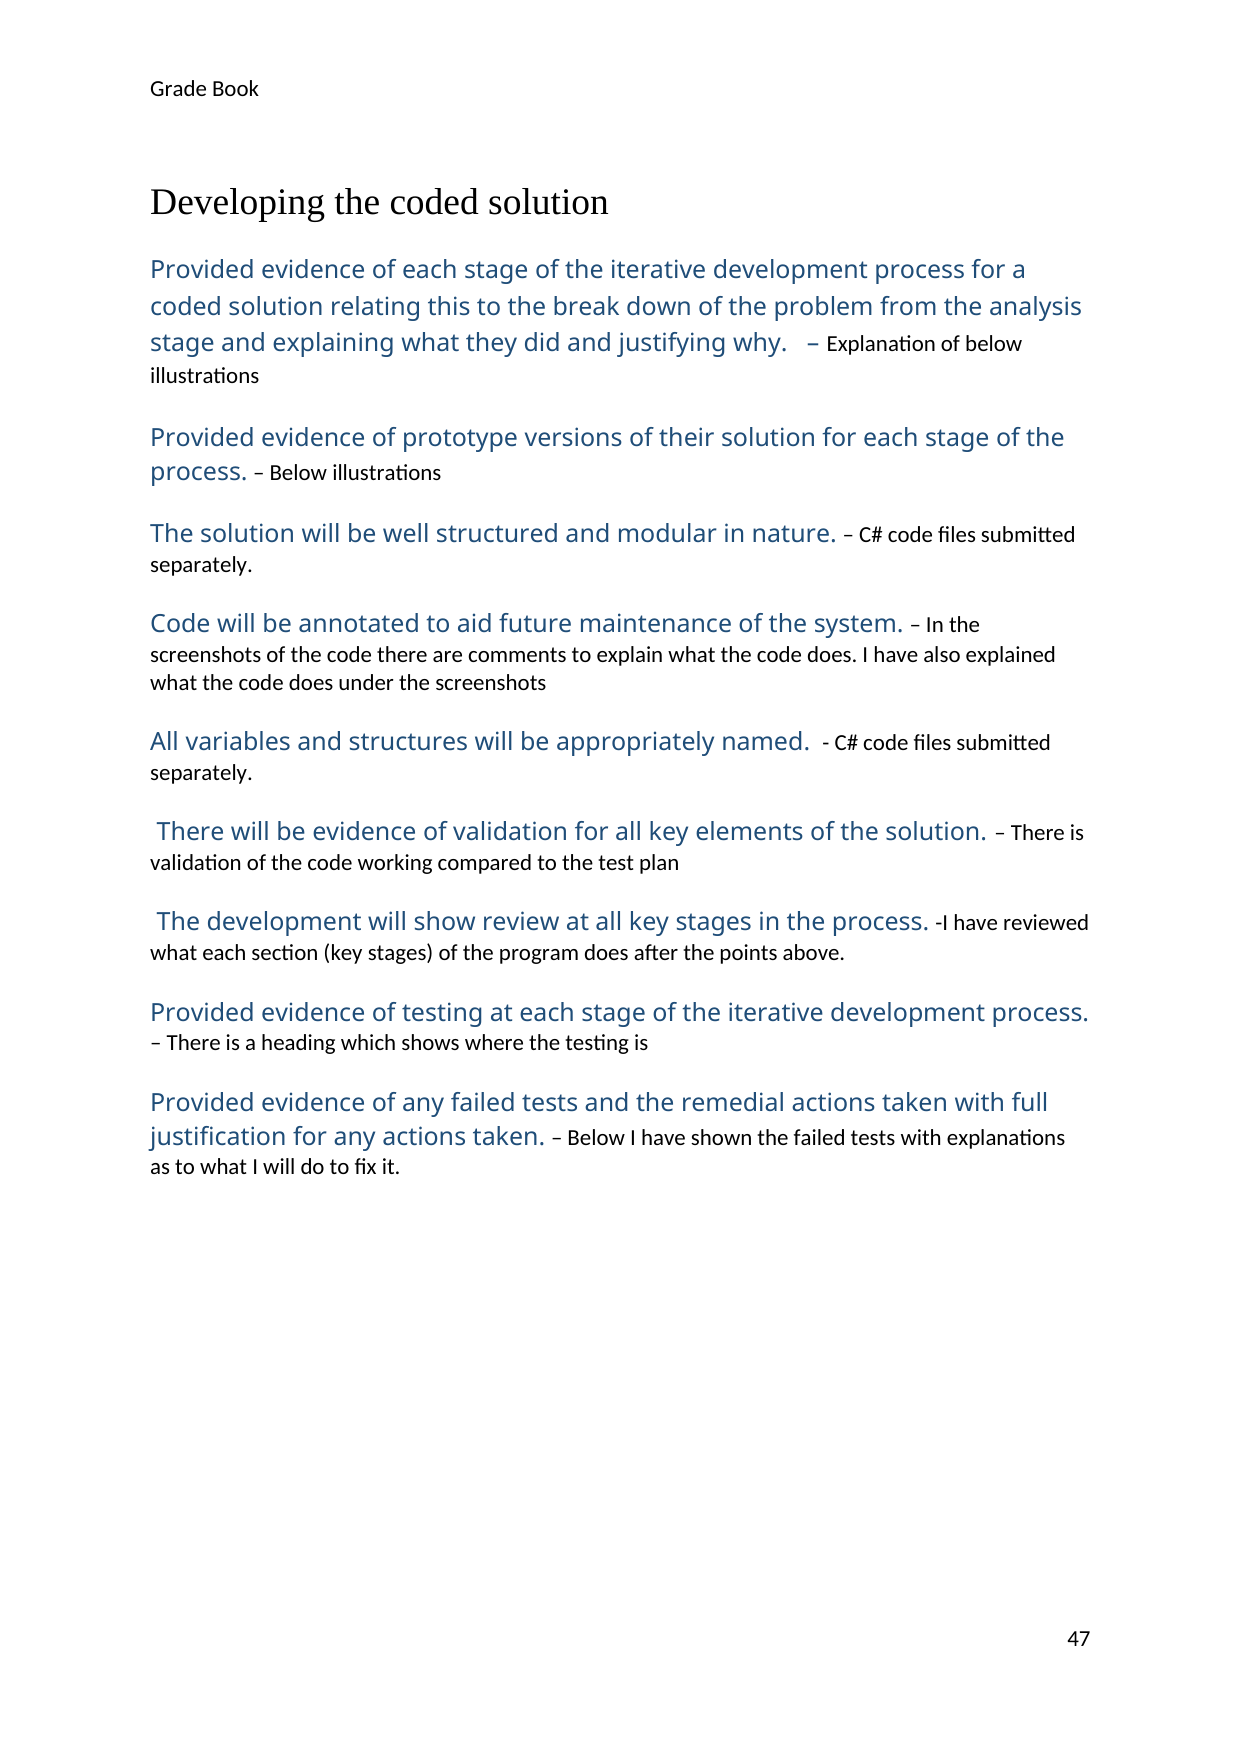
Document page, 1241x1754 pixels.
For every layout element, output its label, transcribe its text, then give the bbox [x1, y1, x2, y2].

text There will be evidence of validation for all key elements of the solution. – There is validation of the code working compared to the test plan [150, 814, 1090, 876]
subtitle Provided evidence of each stage of the iterative development process for a coded solution relating this to the break down of the problem from the analysis stage and explaining what they did and justifying why. – Explanation of below illustrations [150, 251, 1090, 389]
text The solution will be well structured and modular in nature. – C# code files submitted separately. [150, 516, 1090, 578]
subtitle Developing the coded solution [150, 179, 1090, 222]
text Provided evidence of any failed tests and the remedial actions taken with full justification for any actions taken. – Below I have shown the failed tests with explanations as to what I will do to fix it. [150, 1084, 1090, 1180]
text Provided evidence of testing at each stage of the iterative development process. – There is a heading which shows where the testing is [150, 994, 1090, 1056]
text All variables and structures will be appropriately named. - C# code files submitted separately. [150, 724, 1090, 786]
text Code will be annotated to aid future maintenance of the system. – In the screenshots of the code there are comments to explain what the code does. I have also explained what the code does under the screenshots [150, 606, 1090, 696]
text The development will show review at all key stages in the process. -I have reviewed what each section (key stages) of the program does after the points above. [150, 904, 1090, 966]
text Provided evidence of prototype versions of their solution for each stage of the process. – Below illustrations [150, 419, 1090, 488]
